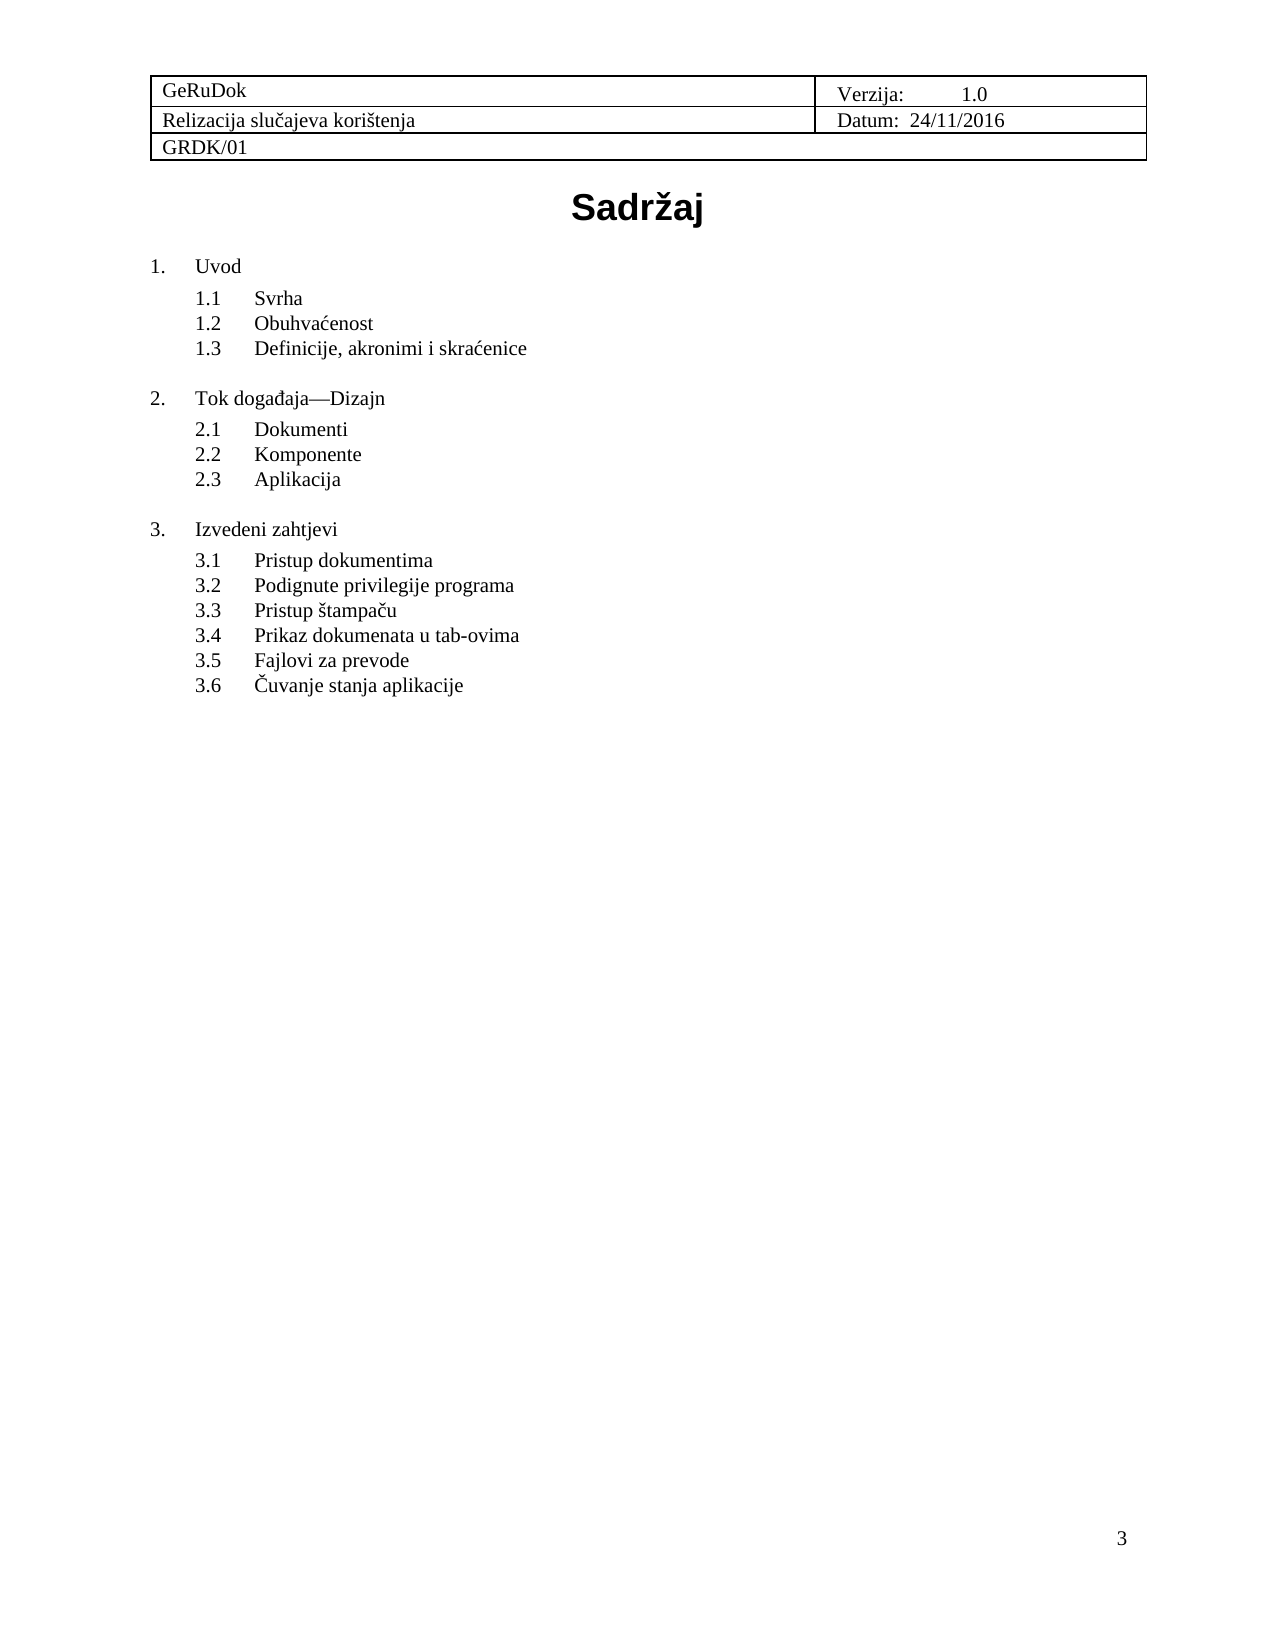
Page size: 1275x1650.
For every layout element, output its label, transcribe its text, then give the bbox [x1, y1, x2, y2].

text 2.3 Aplikacija 4 [195, 466, 1050, 491]
text 3.4 Prikaz dokumenata u tab-ovima 5 [195, 622, 1050, 647]
text 1.3 Definicije, akronimi i skraćenice 4 [195, 335, 1050, 360]
text 3. Izvedeni zahtjevi 5 [150, 516, 1050, 541]
text 1.1 Svrha 4 [195, 285, 1050, 310]
text 3.5 Fajlovi za prevode 5 [195, 647, 1050, 672]
title Sadržaj [150, 185, 1125, 228]
text 3.2 Podignute privilegije programa 5 [195, 572, 1050, 597]
text 3.1 Pristup dokumentima 5 [195, 547, 1050, 572]
text 2.1 Dokumenti 4 [195, 416, 1050, 441]
text 2. Tok događaja—Dizajn 4 [150, 385, 1050, 410]
text 2.2 Komponente 4 [195, 441, 1050, 466]
text 3.6 Čuvanje stanja aplikacije 5 [195, 672, 1050, 697]
text 3.3 Pristup štampaču 5 [195, 597, 1050, 622]
text 1. Uvod 4 [150, 253, 1050, 278]
text 1.2 Obuhvaćenost 4 [195, 310, 1050, 335]
